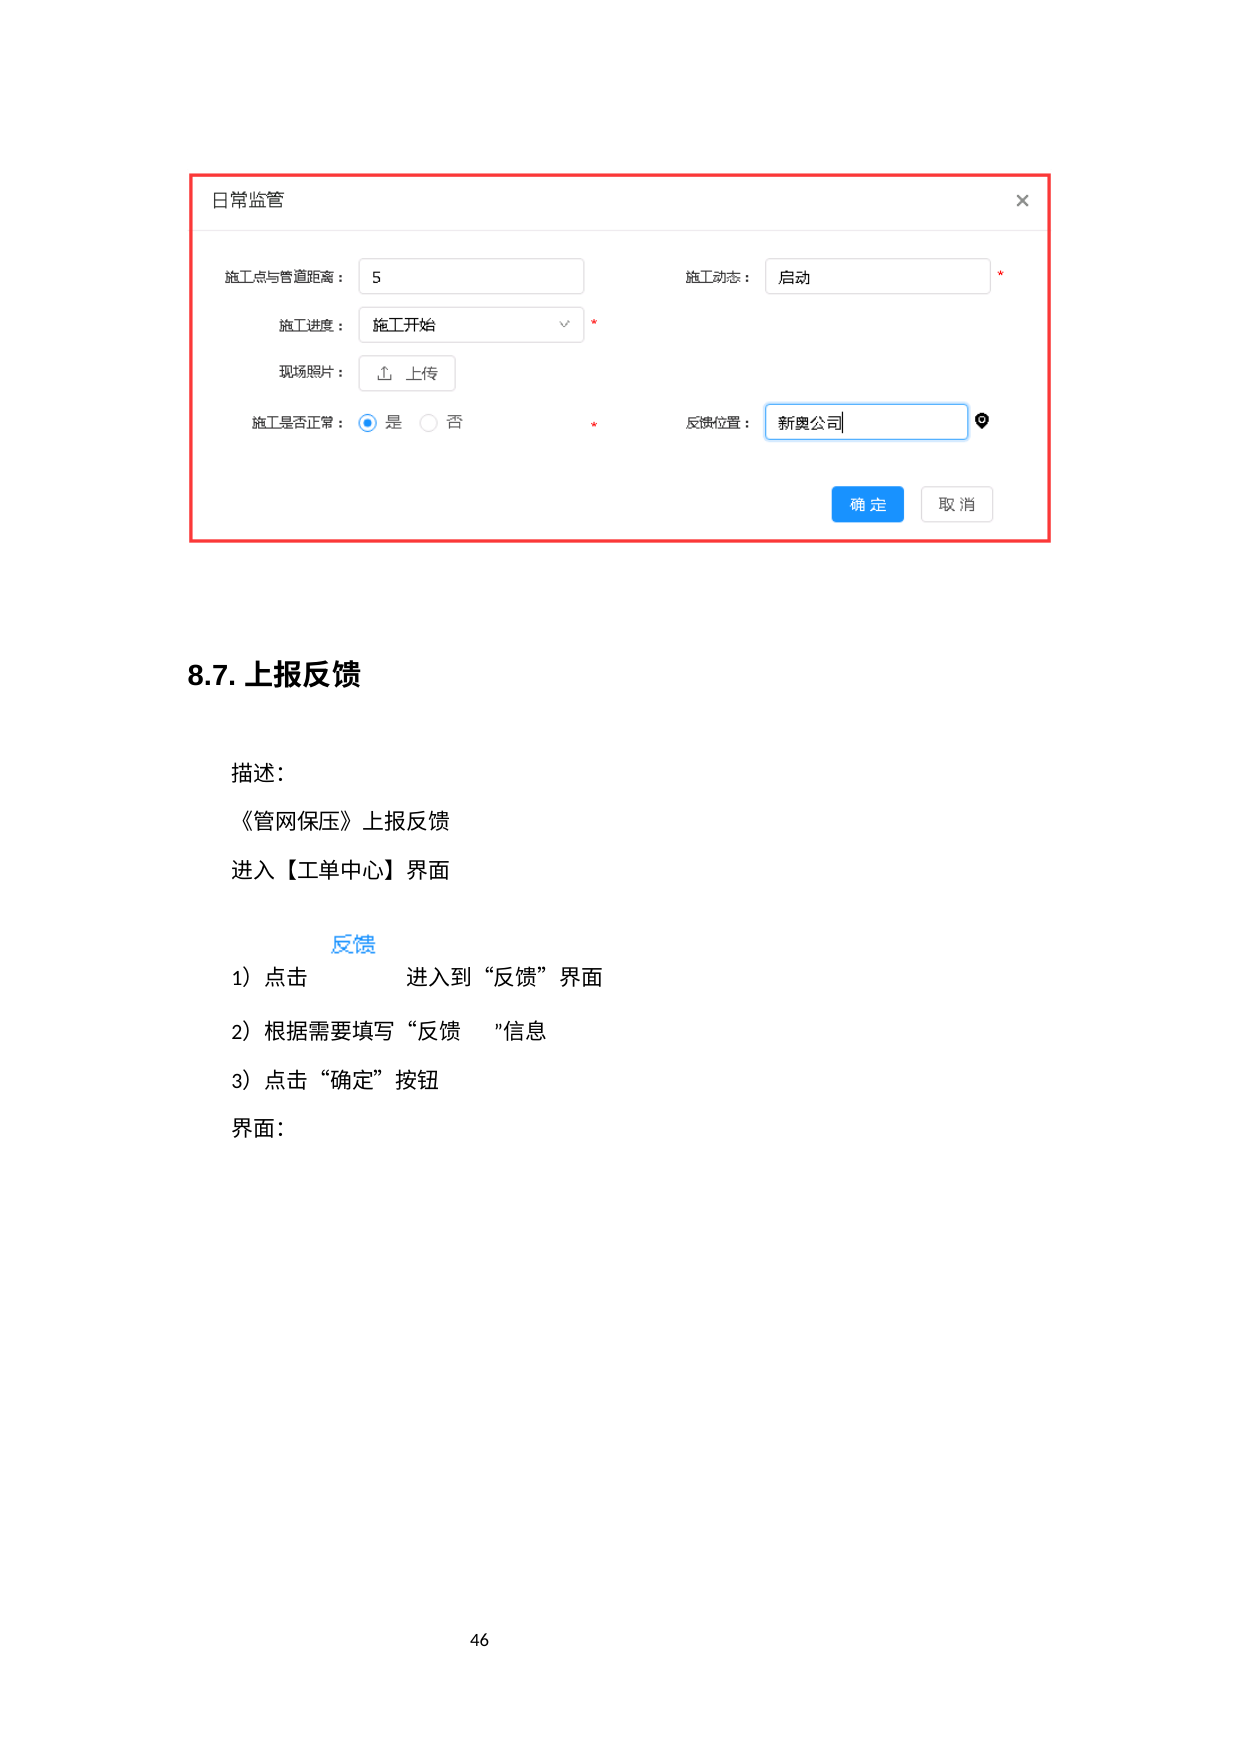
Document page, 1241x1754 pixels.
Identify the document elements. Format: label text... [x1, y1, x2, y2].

text 进入【工单中心】界面 [187, 852, 1053, 885]
text 2）根据需要填写“反馈 ”信息 [187, 1014, 1053, 1046]
text 描述： [187, 756, 1053, 788]
subtitle 8.7. 上报反馈 [187, 640, 1053, 705]
text 1）点击 进入到“反馈”界面 [187, 901, 1053, 998]
text 3）点击“确定”按钮 [187, 1062, 1053, 1095]
text 界面： [187, 1111, 1053, 1143]
text 《管网保压》上报反馈 [187, 804, 1053, 836]
picture [187, 169, 1052, 545]
picture [308, 900, 402, 979]
